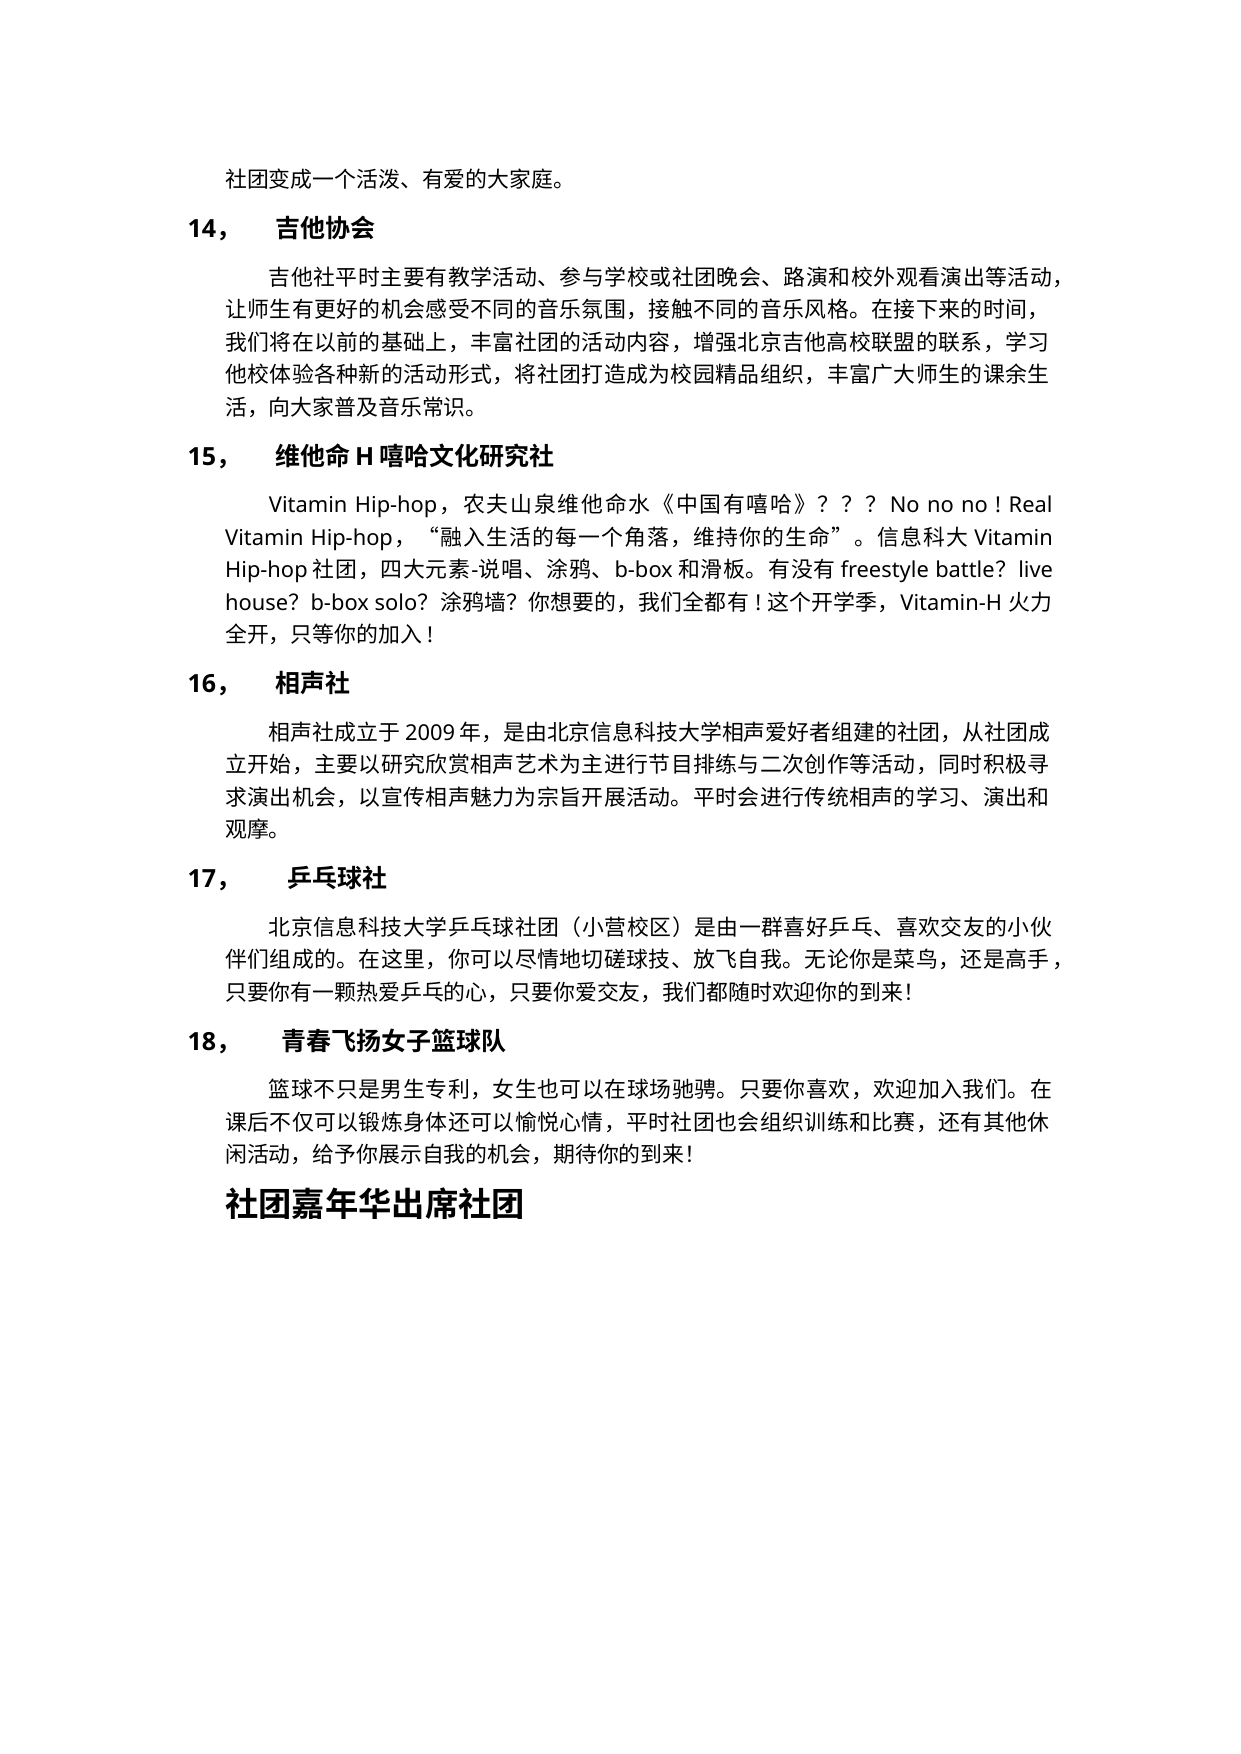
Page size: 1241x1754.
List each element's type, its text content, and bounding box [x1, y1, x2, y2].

list 相声社 [187, 649, 1053, 714]
list 北京信息科技大学乒乓球社团（小营校区）是由一群喜好乒乓、喜欢交友的小伙伴们组成的。在这里，你可以尽情地切磋球技、放飞自我。无论你是菜鸟，还是高手，只要你有一颗热爱乒乓的心，只要你爱交友，我们都随时欢迎你的到来！ [225, 909, 1053, 1007]
list 篮球不只是男生专利，女生也可以在球场驰骋。只要你喜欢，欢迎加入我们。在课后不仅可以锻炼身体还可以愉悦心情，平时社团也会组织训练和比赛，还有其他休闲活动，给予你展示自我的机会，期待你的到来！ [225, 1072, 1053, 1169]
list 相声社成立于2009年，是由北京信息科技大学相声爱好者组建的社团，从社团成立开始，主要以研究欣赏相声艺术为主进行节目排练与二次创作等活动，同时积极寻求演出机会，以宣传相声魅力为宗旨开展活动。平时会进行传统相声的学习、演出和观摩。 [225, 714, 1053, 844]
list 维他命H嘻哈文化研究社 [187, 422, 1053, 487]
list 社团嘉年华出席社团 [225, 1169, 1053, 1234]
list Vitamin Hip-hop，农夫山泉维他命水《中国有嘻哈》？？？No no no ! Real Vitamin Hip-hop，“融入生活的每一个角落，维持你的生命”。信息科大Vitamin Hip-hop社团，四大元素-说唱、涂鸦、b-box和滑板。有没有freestyle battle？live house？b-box solo？涂鸦墙？你想要的，我们全都有 ! 这个开学季，Vitamin-H 火力全开，只等你的加入 ! [225, 487, 1053, 649]
list 乒乓球社 [187, 844, 1053, 909]
list 青春飞扬女子篮球队 [187, 1007, 1053, 1072]
list 吉他协会 [187, 194, 1053, 259]
list 吉他社平时主要有教学活动、参与学校或社团晚会、路演和校外观看演出等活动，让师生有更好的机会感受不同的音乐氛围，接触不同的音乐风格。在接下来的时间，我们将在以前的基础上，丰富社团的活动内容，增强北京吉他高校联盟的联系，学习他校体验各种新的活动形式，将社团打造成为校园精品组织，丰富广大师生的课余生活，向大家普及音乐常识。 [225, 259, 1053, 422]
